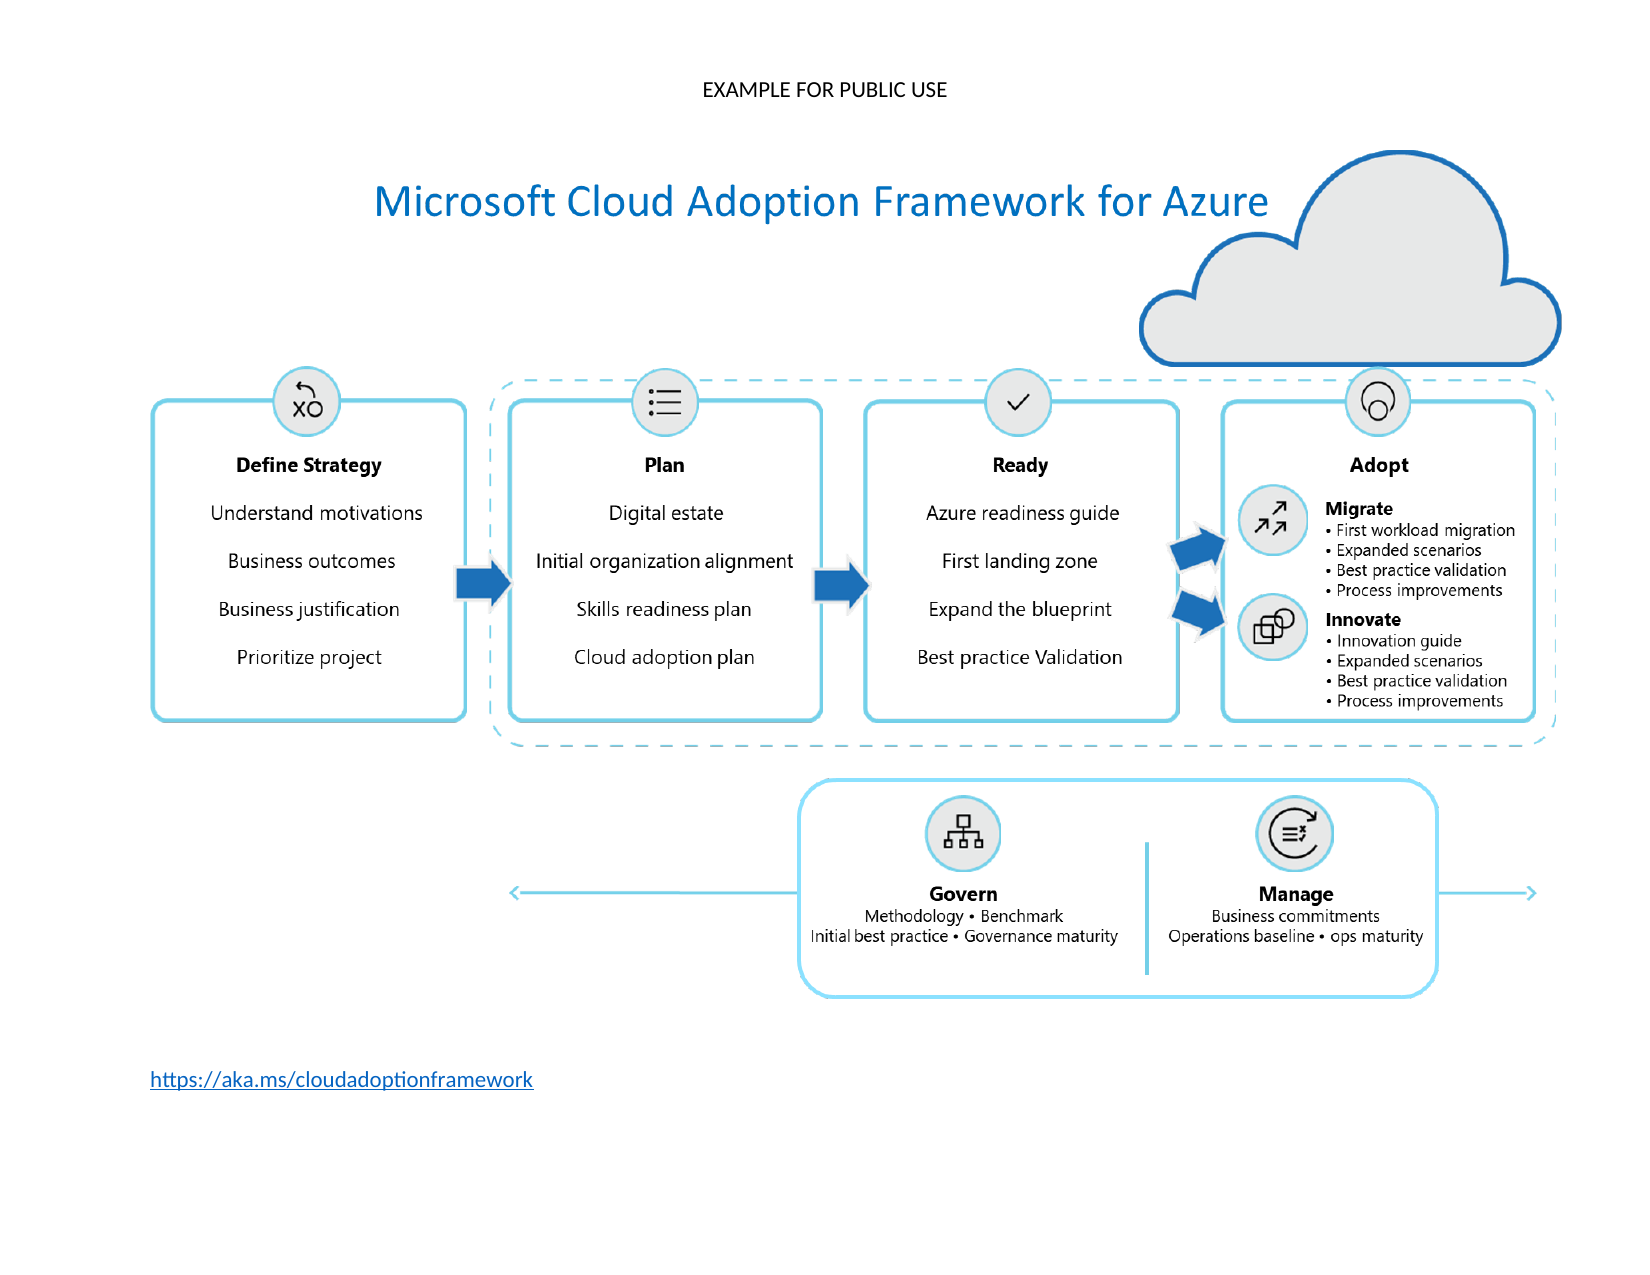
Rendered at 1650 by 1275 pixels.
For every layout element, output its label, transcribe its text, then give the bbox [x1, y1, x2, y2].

text https://aka.ms/cloudadoptionframework [150, 1065, 1500, 1093]
picture [150, 150, 1562, 999]
